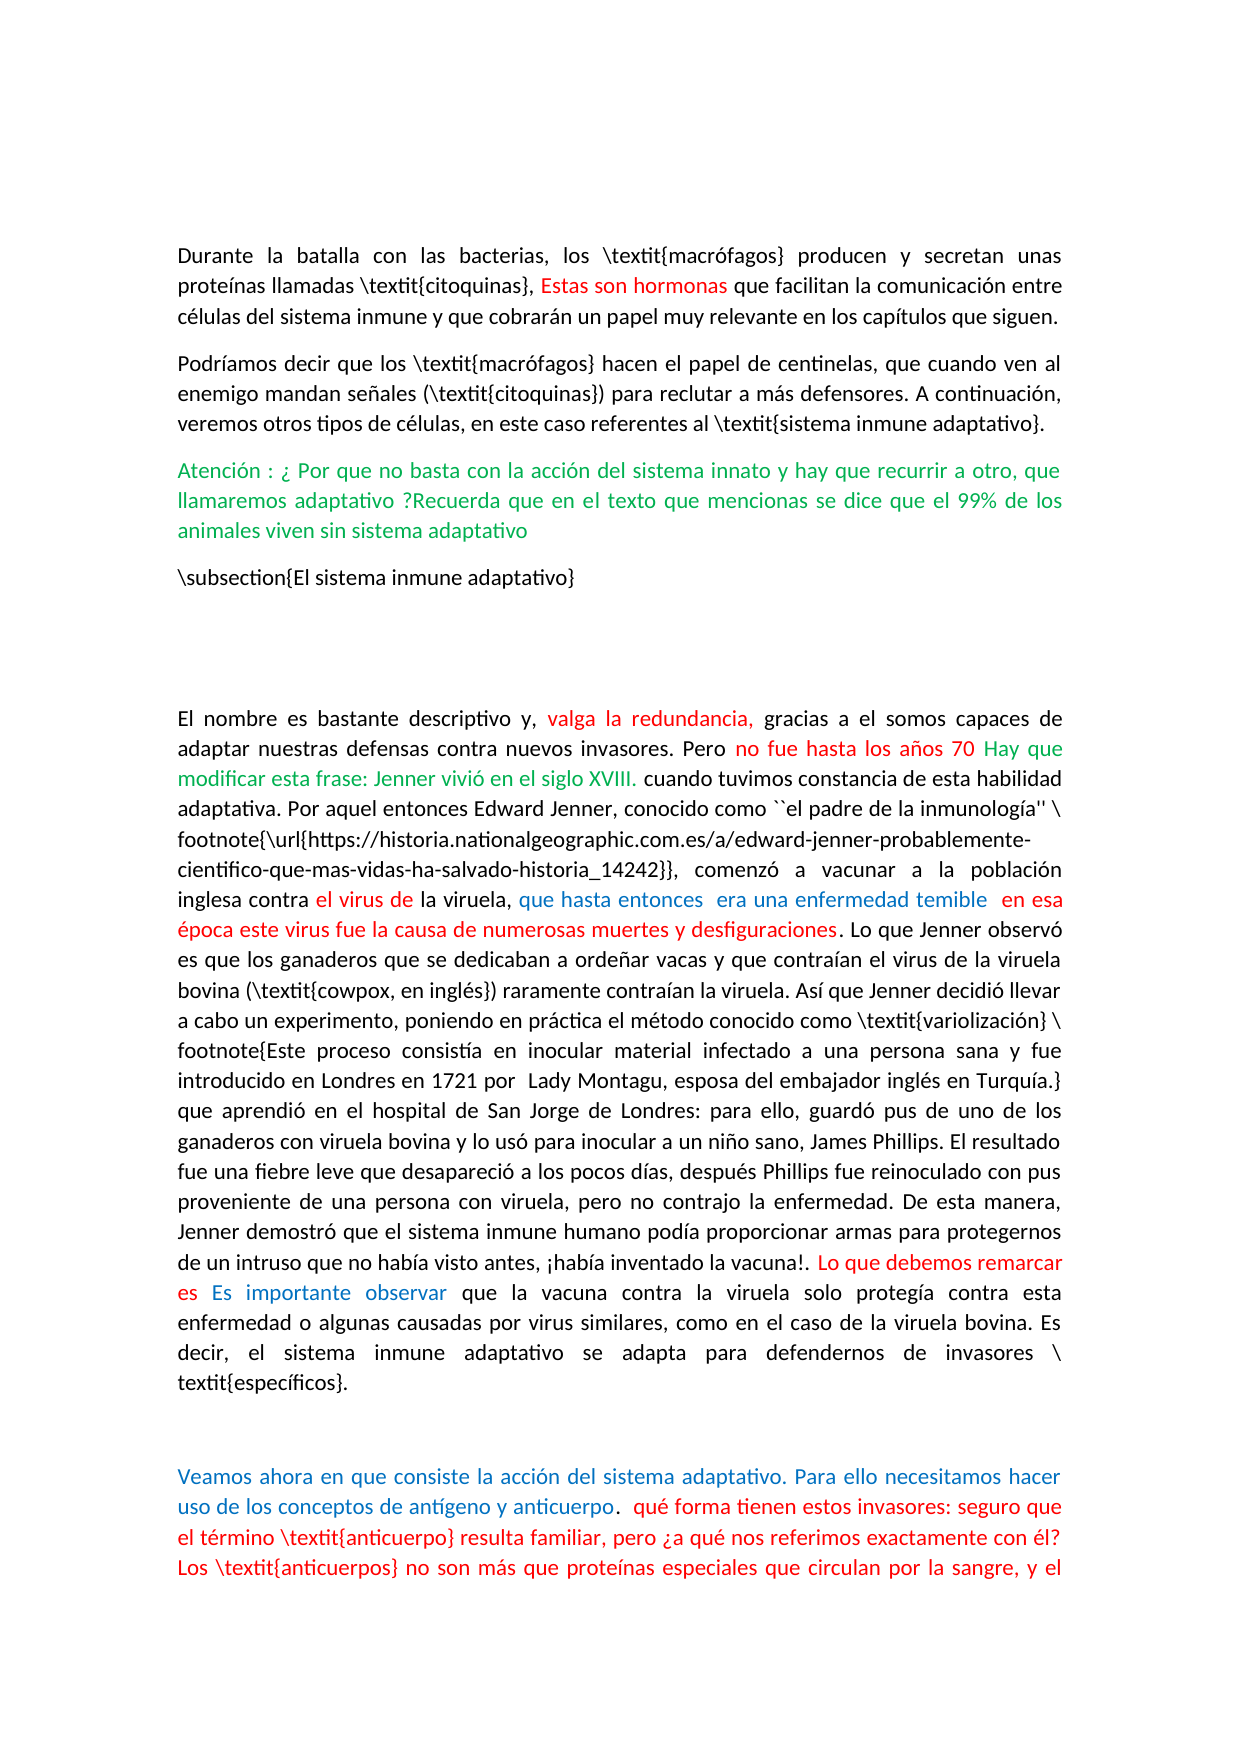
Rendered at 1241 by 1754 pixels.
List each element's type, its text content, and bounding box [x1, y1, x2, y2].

text Durante la batalla con las bacterias, los \textit{macrófagos} producen y secretan unas proteínas llamadas \textit{citoquinas}, Estas son hormonas que facilitan la comunicación entre células del sistema inmune y que cobrarán un papel muy relevante en los capítulos que siguen. [177, 241, 1063, 330]
text El nombre es bastante descriptivo y, valga la redundancia, gracias a el somos capaces de adaptar nuestras defensas contra nuevos invasores. Pero no fue hasta los años 70 Hay que modificar esta frase: Jenner vivió en el siglo XVIII. cuando tuvimos constancia de esta habilidad adaptativa. Por aquel entonces Edward Jenner, conocido como ``el padre de la inmunología'' \footnote{\url{https://historia.nationalgeographic.com.es/a/edward-jenner-probablemente-cientifico-que-mas-vidas-ha-salvado-historia_14242}}, comenzó a vacunar a la población inglesa contra el virus de la viruela, que hasta entonces era una enfermedad temible en esa época este virus fue la causa de numerosas muertes y desfiguraciones. Lo que Jenner observó es que los ganaderos que se dedicaban a ordeñar vacas y que contraían el virus de la viruela bovina (\textit{cowpox, en inglés}) raramente contraían la viruela. Así que Jenner decidió llevar a cabo un experimento, poniendo en práctica el método conocido como \textit{variolización} \footnote{Este proceso consistía en inocular material infectado a una persona sana y fue introducido en Londres en 1721 por Lady Montagu, esposa del embajador inglés en Turquía.} que aprendió en el hospital de San Jorge de Londres: para ello, guardó pus de uno de los ganaderos con viruela bovina y lo usó para inocular a un niño sano, James Phillips. El resultado fue una fiebre leve que desapareció a los pocos días, después Phillips fue reinoculado con pus proveniente de una persona con viruela, pero no contrajo la enfermedad. De esta manera, Jenner demostró que el sistema inmune humano podía proporcionar armas para protegernos de un intruso que no había visto antes, ¡había inventado la vacuna!. Lo que debemos remarcar es Es importante observar que la vacuna contra la viruela solo protegía contra esta enfermedad o algunas causadas por virus similares, como en el caso de la viruela bovina. Es decir, el sistema inmune adaptativo se adapta para defendernos de invasores \textit{específicos}. [177, 704, 1063, 1396]
text Podríamos decir que los \textit{macrófagos} hacen el papel de centinelas, que cuando ven al enemigo mandan señales (\textit{citoquinas}) para reclutar a más defensores. A continuación, veremos otros tipos de células, en este caso referentes al \textit{sistema inmune adaptativo}. [177, 349, 1063, 437]
text \subsection{El sistema inmune adaptativo} [177, 563, 1063, 591]
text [177, 1462, 1063, 1581]
text Atención : ¿ Por que no basta con la acción del sistema innato y hay que recurrir a otro, que llamaremos adaptativo ?Recuerda que en el texto que mencionas se dice que el 99% de los animales viven sin sistema adaptativo [177, 456, 1063, 544]
